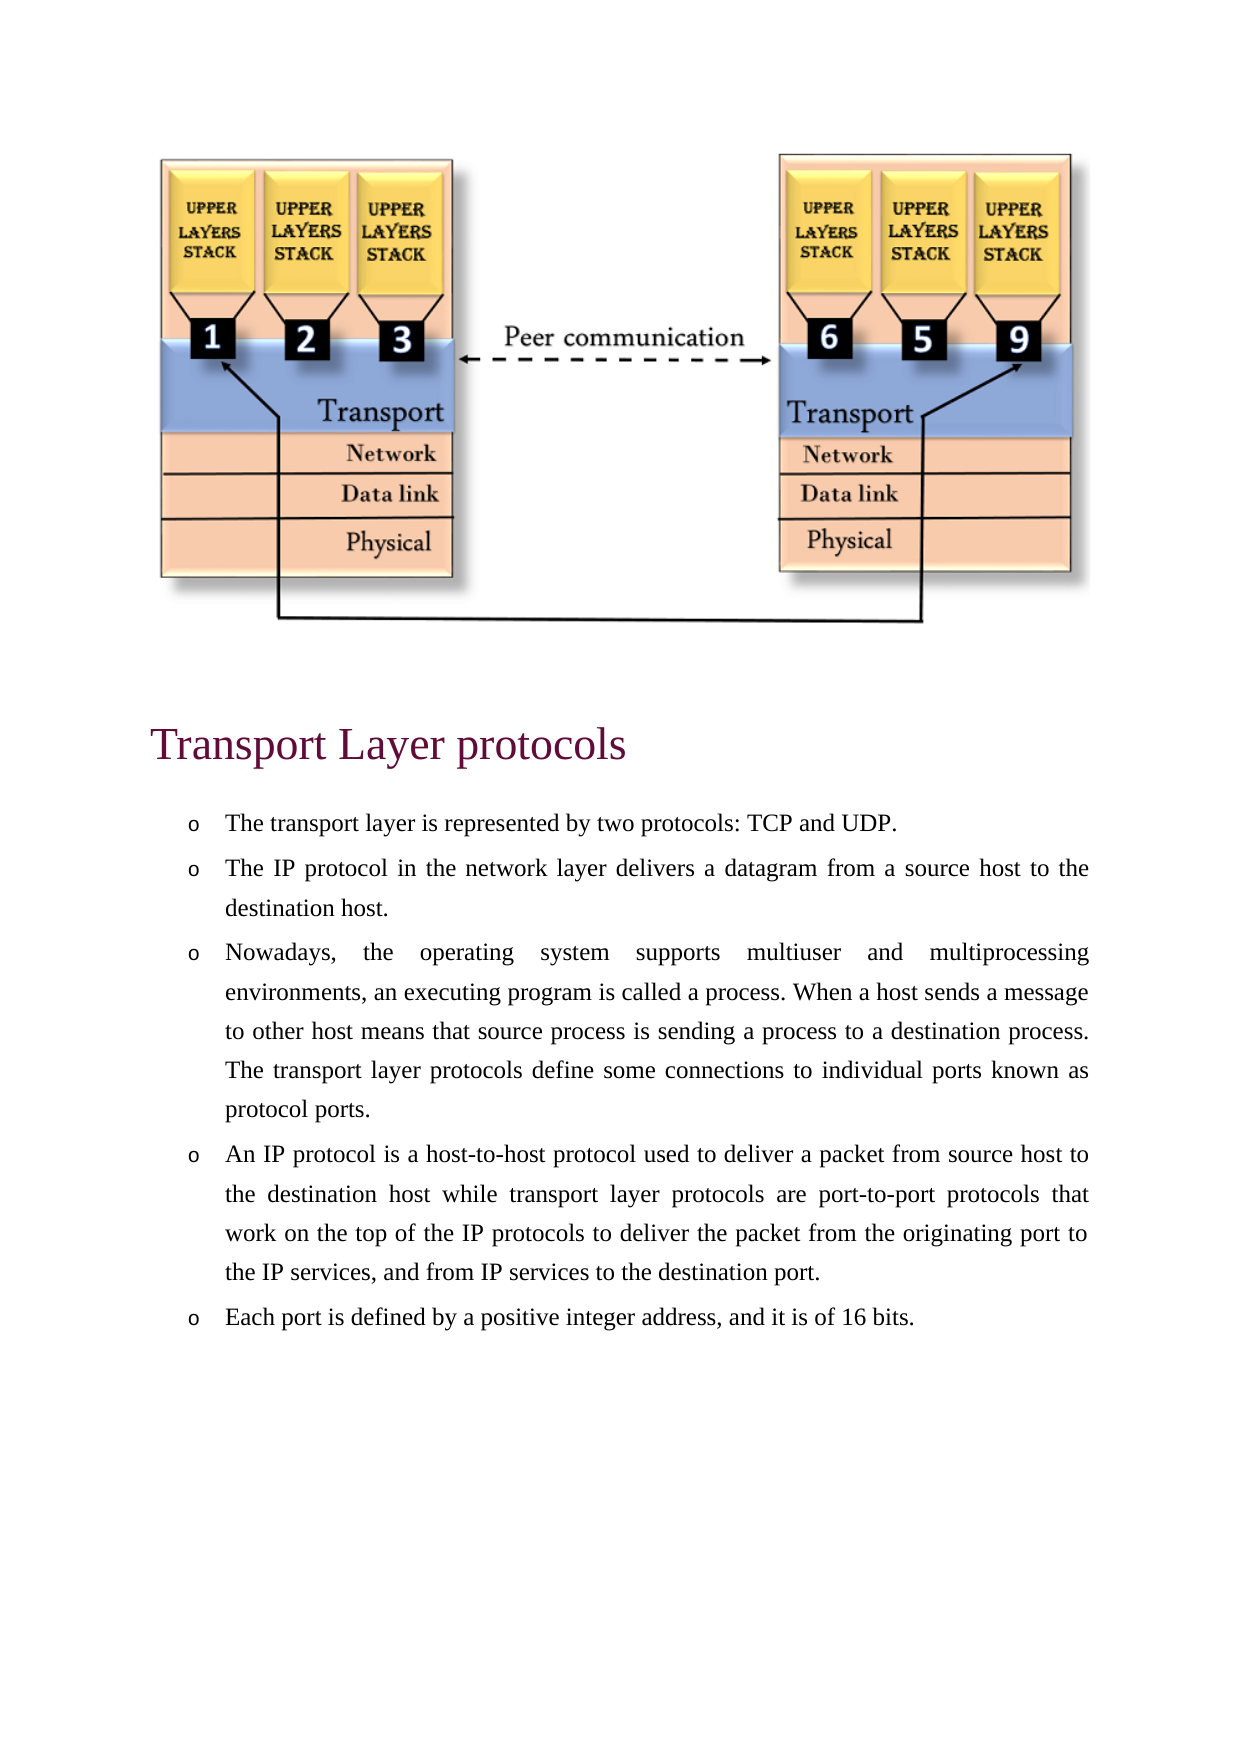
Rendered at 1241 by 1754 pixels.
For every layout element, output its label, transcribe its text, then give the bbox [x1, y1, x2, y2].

text Transport Layer protocols [150, 716, 1090, 769]
picture [150, 150, 1091, 650]
list The transport layer is represented by two protocols: TCP and UDP. [187, 798, 1090, 837]
list The IP protocol in the network layer delivers a datagram from a source host to the destination host. [187, 844, 1090, 922]
list An IP protocol is a host-to-host protocol used to deliver a packet from source host to the destination host while transport layer protocols are port-to-port protocols that work on the top of the IP protocols to deliver the packet from the originating port to the IP services, and from IP services to the destination port. [187, 1129, 1090, 1286]
list Each port is defined by a positive integer address, and it is of 16 bits. [187, 1292, 1090, 1331]
list Nowadays, the operating system supports multiuser and multiprocessing environments, an executing program is called a process. When a host sends a message to other host means that source process is sending a process to a destination process. The transport layer protocols define some connections to individual ports known as protocol ports. [187, 928, 1090, 1123]
